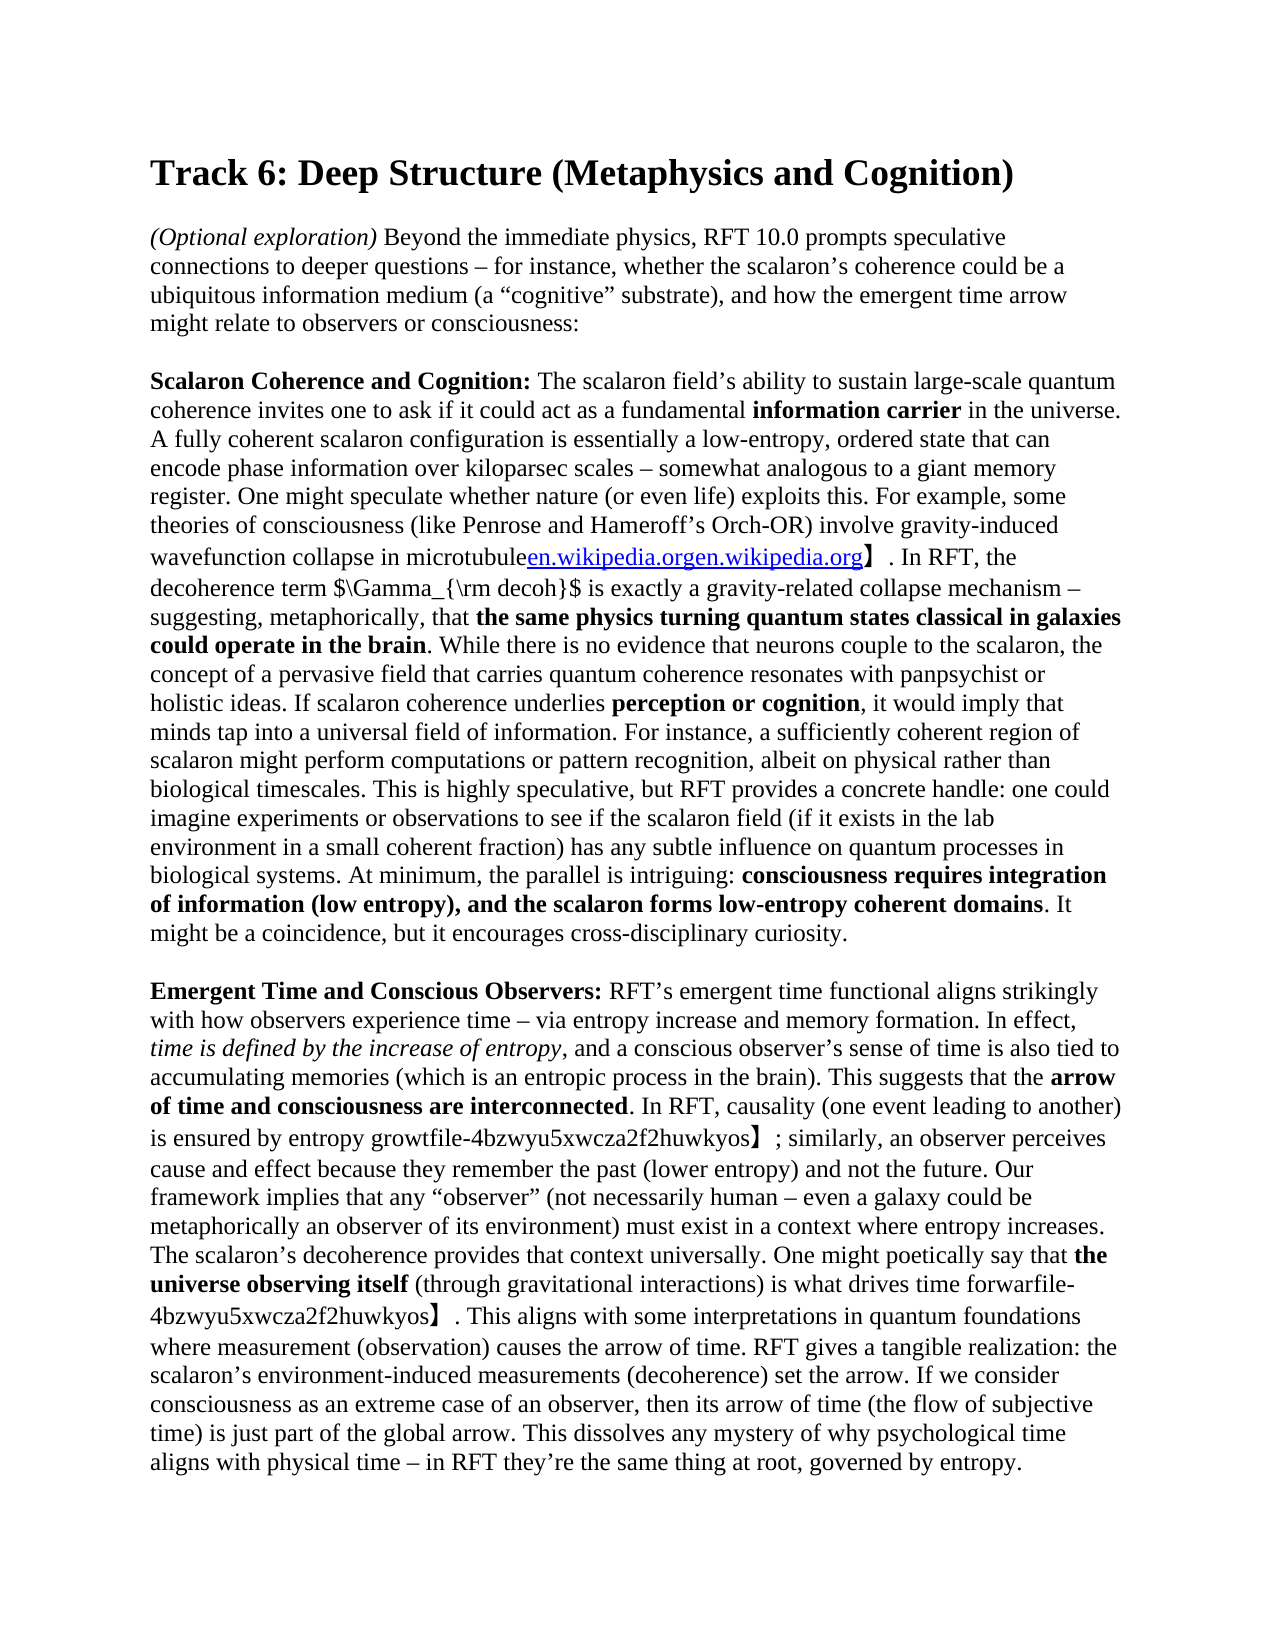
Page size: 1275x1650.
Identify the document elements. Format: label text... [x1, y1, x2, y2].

text (Optional exploration) Beyond the immediate physics, RFT 10.0 prompts speculative connections to deeper questions – for instance, whether the scalaron’s coherence could be a ubiquitous information medium (a “cognitive” substrate), and how the emergent time arrow might relate to observers or consciousness: [150, 222, 1125, 337]
text Scalaron Coherence and Cognition: The scalaron field’s ability to sustain large-scale quantum coherence invites one to ask if it could act as a fundamental information carrier in the universe. A fully coherent scalaron configuration is essentially a low-entropy, ordered state that can encode phase information over kiloparsec scales – somewhat analogous to a giant memory register. One might speculate whether nature (or even life) exploits this. For example, some theories of consciousness (like Penrose and Hameroff’s Orch-OR) involve gravity-induced wavefunction collapse in microtubule​en.wikipedia.org​en.wikipedia.org】. In RFT, the decoherence term $\Gamma_{\rm decoh}$ is exactly a gravity-related collapse mechanism – suggesting, metaphorically, that the same physics turning quantum states classical in galaxies could operate in the brain. While there is no evidence that neurons couple to the scalaron, the concept of a pervasive field that carries quantum coherence resonates with panpsychist or holistic ideas. If scalaron coherence underlies perception or cognition, it would imply that minds tap into a universal field of information. For instance, a sufficiently coherent region of scalaron might perform computations or pattern recognition, albeit on physical rather than biological timescales. This is highly speculative, but RFT provides a concrete handle: one could imagine experiments or observations to see if the scalaron field (if it exists in the lab environment in a small coherent fraction) has any subtle influence on quantum processes in biological systems. At minimum, the parallel is intriguing: consciousness requires integration of information (low entropy), and the scalaron forms low-entropy coherent domains. It might be a coincidence, but it encourages cross-disciplinary curiosity. [150, 366, 1125, 947]
text Emergent Time and Conscious Observers: RFT’s emergent time functional aligns strikingly with how observers experience time – via entropy increase and memory formation. In effect, time is defined by the increase of entropy, and a conscious observer’s sense of time is also tied to accumulating memories (which is an entropic process in the brain). This suggests that the arrow of time and consciousness are interconnected. In RFT, causality (one event leading to another) is ensured by entropy growt​file-4bzwyu5xwcza2f2huwkyos】; similarly, an observer perceives cause and effect because they remember the past (lower entropy) and not the future. Our framework implies that any “observer” (not necessarily human – even a galaxy could be metaphorically an observer of its environment) must exist in a context where entropy increases. The scalaron’s decoherence provides that context universally. One might poetically say that the universe observing itself (through gravitational interactions) is what drives time forwar​file-4bzwyu5xwcza2f2huwkyos】. This aligns with some interpretations in quantum foundations where measurement (observation) causes the arrow of time. RFT gives a tangible realization: the scalaron’s environment-induced measurements (decoherence) set the arrow. If we consider consciousness as an extreme case of an observer, then its arrow of time (the flow of subjective time) is just part of the global arrow. This dissolves any mystery of why psychological time aligns with physical time – in RFT they’re the same thing at root, governed by entropy. [150, 976, 1125, 1475]
text Track 6: Deep Structure (Metaphysics and Cognition) [150, 150, 1125, 193]
